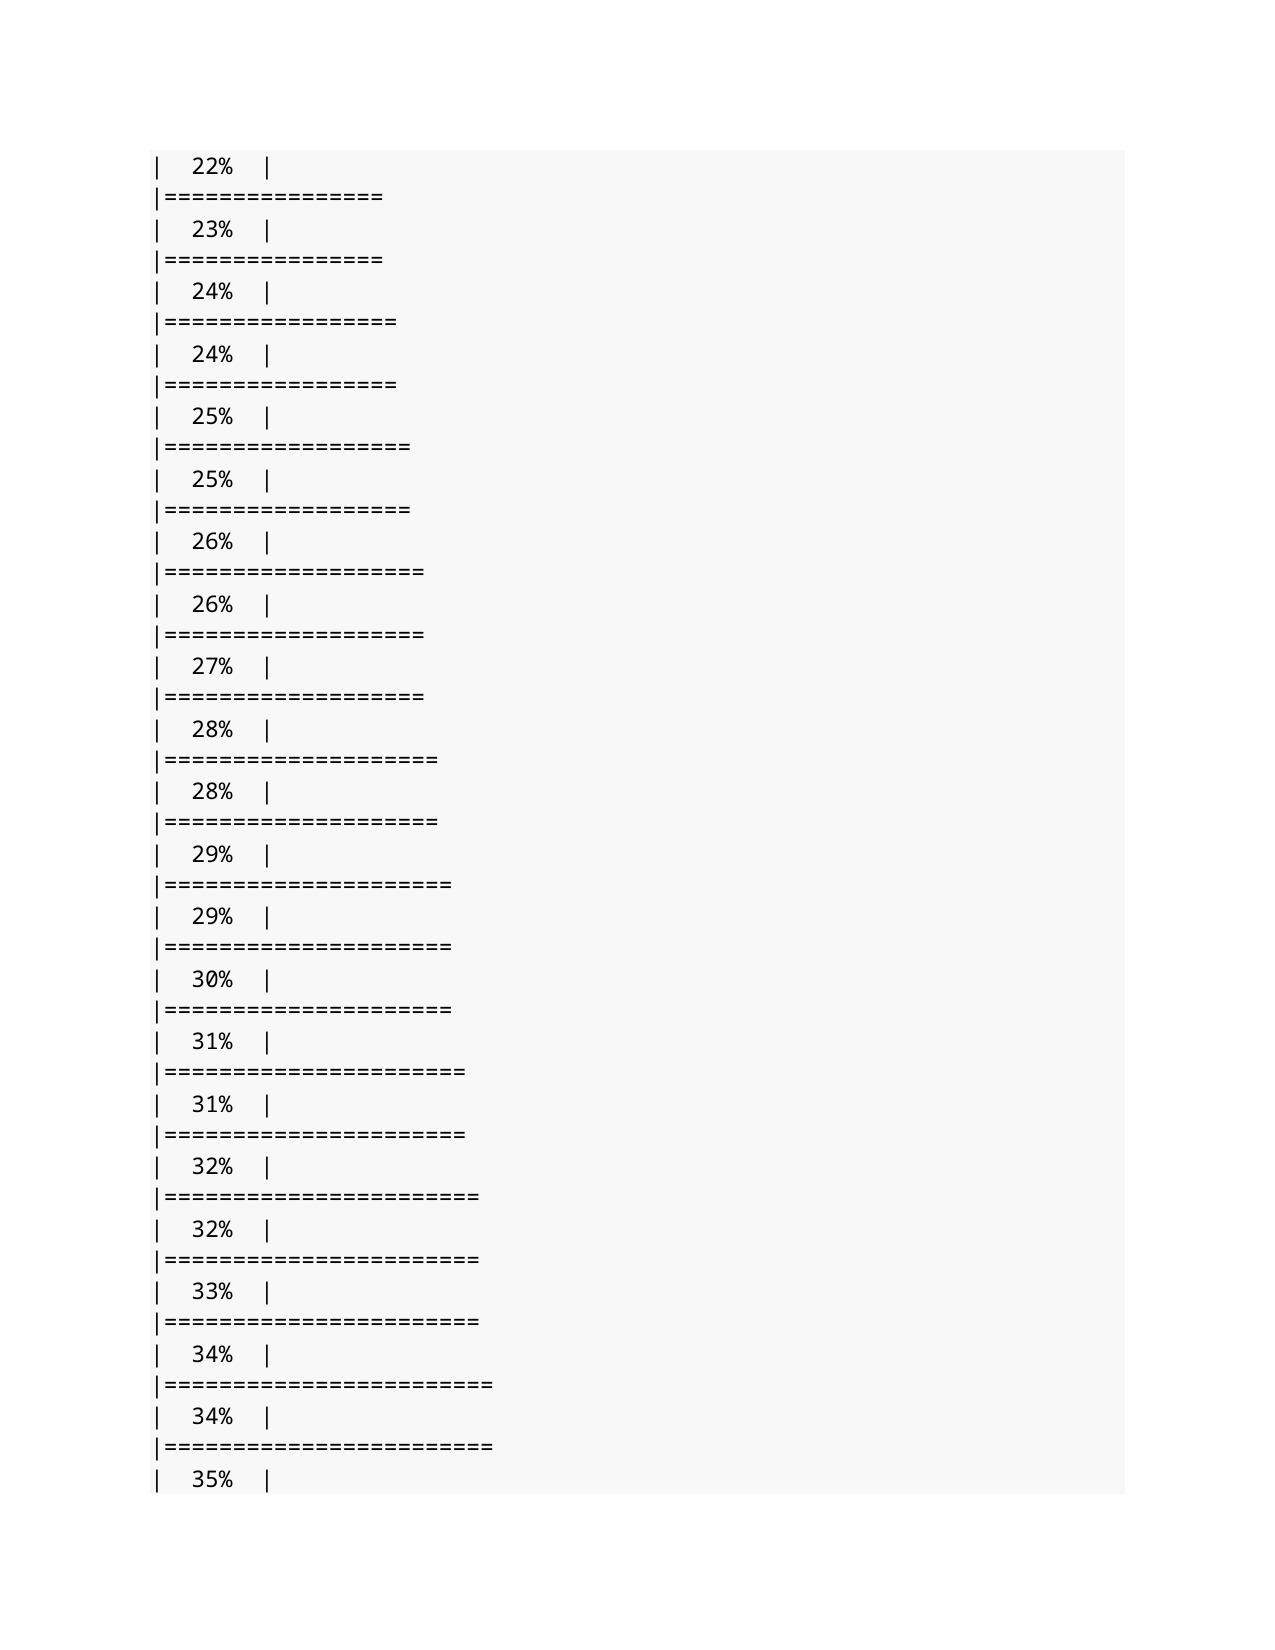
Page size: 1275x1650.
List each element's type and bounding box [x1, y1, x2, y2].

text [150, 150, 1125, 1494]
